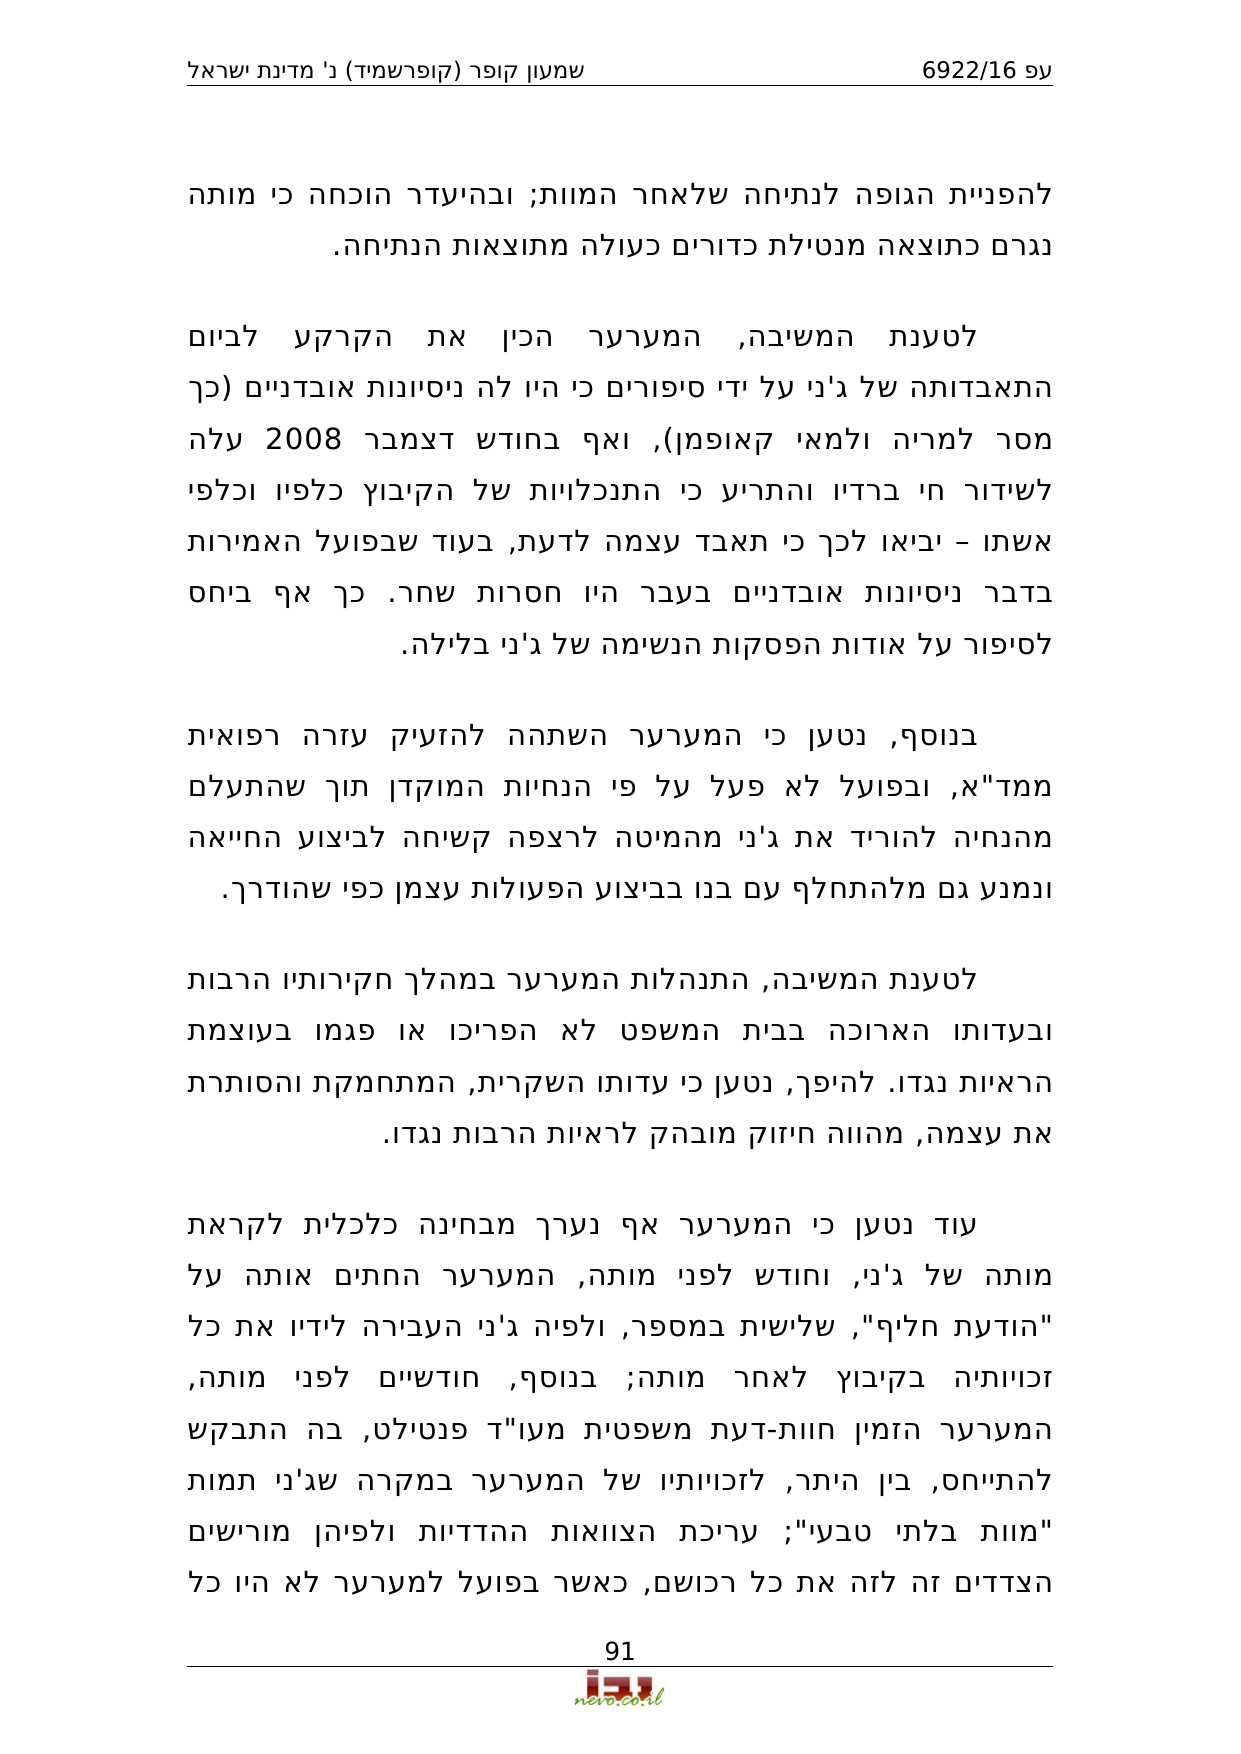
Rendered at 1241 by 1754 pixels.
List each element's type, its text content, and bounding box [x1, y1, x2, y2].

text בנוסף, נטען כי המערער השתהה להזעיק עזרה רפואית ממד"א, ובפועל לא פעל על פי הנחיות המוקדן תוך שהתעלם מהנחיה להוריד את ג'ני מהמיטה לרצפה קשיחה לביצוע החייאה ונמנע גם מלהתחלף עם בנו בביצוע הפעולות עצמן כפי שהודרך. [187, 718, 1053, 906]
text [187, 177, 1053, 263]
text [187, 1207, 1053, 1600]
picture [574, 1669, 666, 1707]
text לטענת המשיבה, התנהלות המערער במהלך חקירותיו הרבות ובעדותו הארוכה בבית המשפט לא הפריכו או פגמו בעוצמת הראיות נגדו. להיפך, נטען כי עדותו השקרית, המתחמקת והסותרת את עצמה, מהווה חיזוק מובהק לראיות הרבות נגדו. [187, 962, 1053, 1150]
text לטענת המשיבה, המערער הכין את הקרקע לביום התאבדותה של ג'ני על ידי סיפורים כי היו לה ניסיונות אובדניים (כך מסר למריה ולמאי קאופמן), ואף בחודש דצמבר 2008 עלה לשידור חי ברדיו והתריע כי התנכלויות של הקיבוץ כלפיו וכלפי אשתו – יביאו לכך כי תאבד עצמה לדעת, בעוד שבפועל האמירות בדבר ניסיונות אובדניים בעבר היו חסרות שחר. כך אף ביחס לסיפור על אודות הפסקות הנשימה של ג'ני בלילה. [187, 319, 1053, 661]
